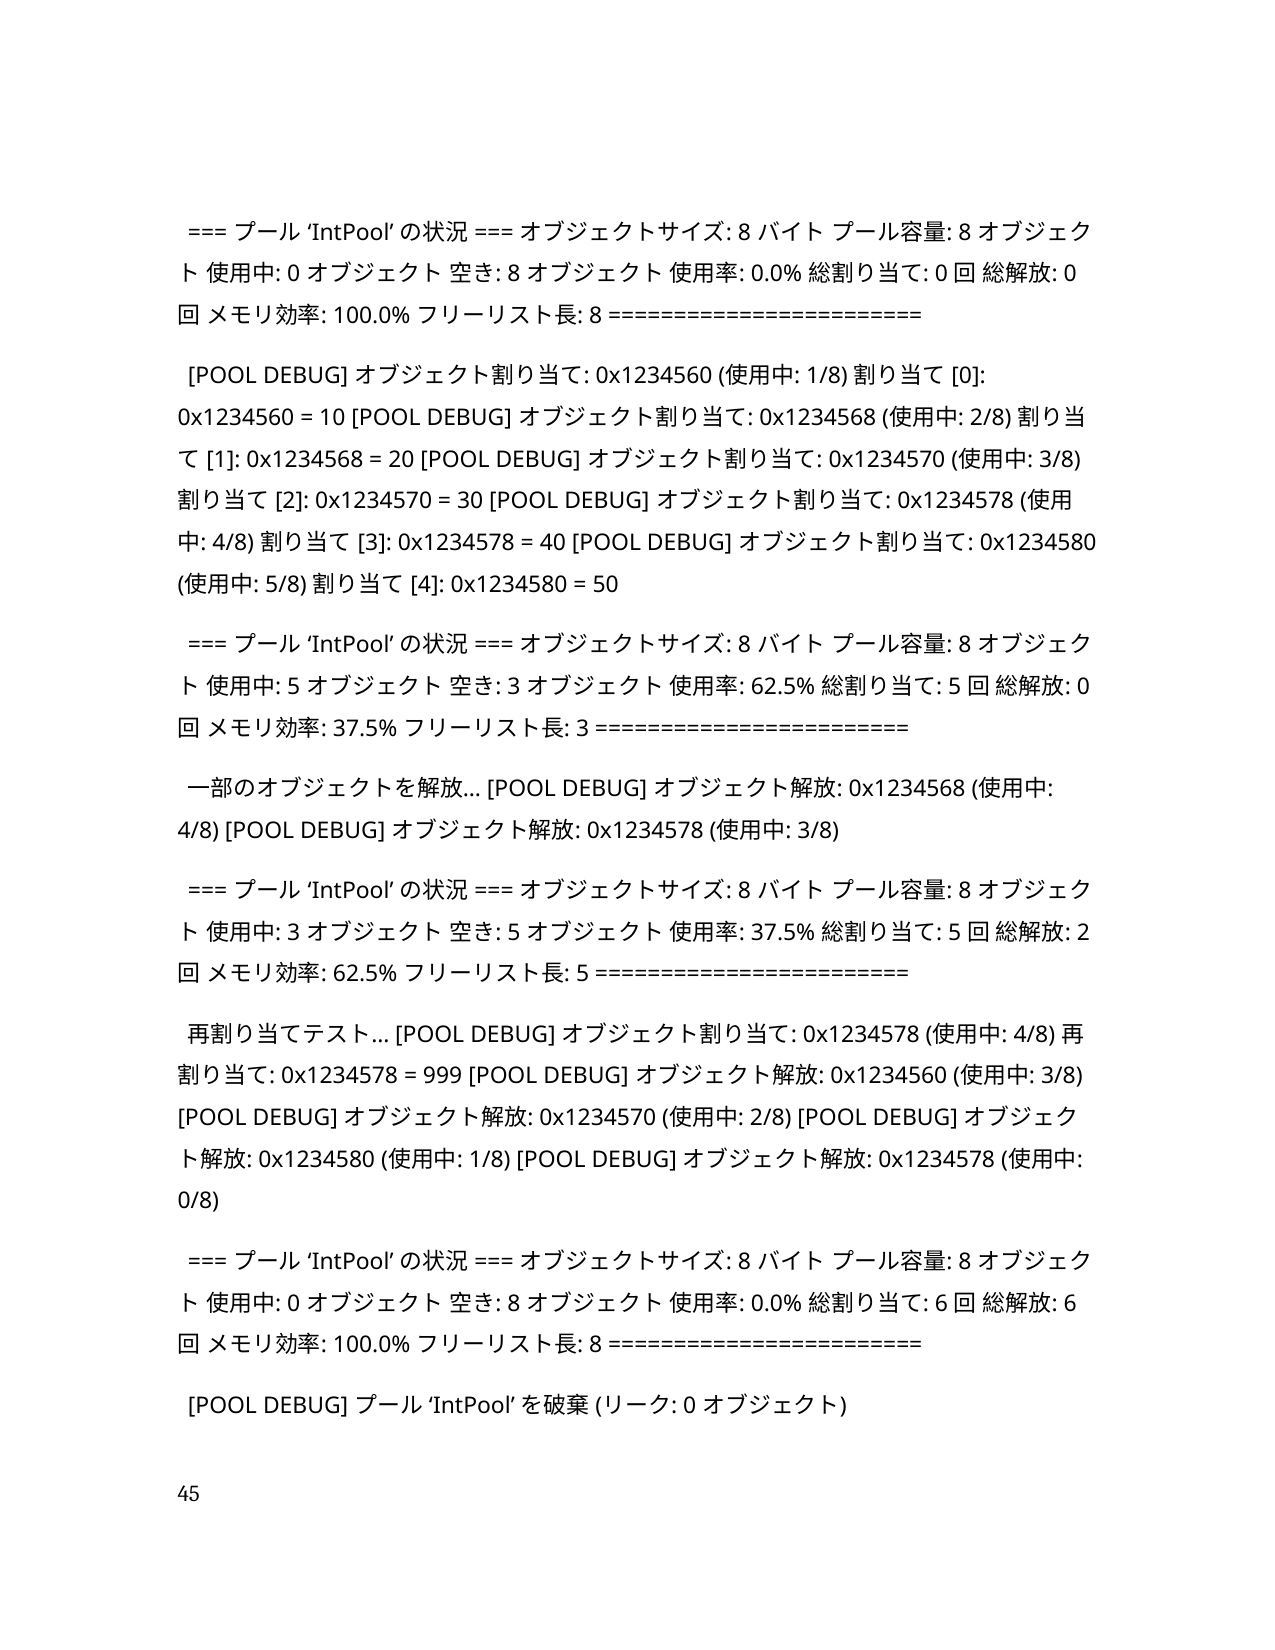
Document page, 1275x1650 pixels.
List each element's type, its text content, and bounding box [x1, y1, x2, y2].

text === プール ‘IntPool’ の状況 === オブジェクトサイズ: 8 バイト プール容量: 8 オブジェクト 使用中: 0 オブジェクト 空き: 8 オブジェクト 使用率: 0.0% 総割り当て: 0 回 総解放: 0 回 メモリ効率: 100.0% フリーリスト長: 8 ======================== [177, 207, 1098, 332]
text === プール ‘IntPool’ の状況 === オブジェクトサイズ: 8 バイト プール容量: 8 オブジェクト 使用中: 0 オブジェクト 空き: 8 オブジェクト 使用率: 0.0% 総割り当て: 6 回 総解放: 6 回 メモリ効率: 100.0% フリーリスト長: 8 ======================== [177, 1236, 1098, 1361]
text === プール ‘IntPool’ の状況 === オブジェクトサイズ: 8 バイト プール容量: 8 オブジェクト 使用中: 5 オブジェクト 空き: 3 オブジェクト 使用率: 62.5% 総割り当て: 5 回 総解放: 0 回 メモリ効率: 37.5% フリーリスト長: 3 ======================== [177, 619, 1098, 744]
text === プール ‘IntPool’ の状況 === オブジェクトサイズ: 8 バイト プール容量: 8 オブジェクト 使用中: 3 オブジェクト 空き: 5 オブジェクト 使用率: 37.5% 総割り当て: 5 回 総解放: 2 回 メモリ効率: 62.5% フリーリスト長: 5 ======================== [177, 865, 1098, 990]
text [POOL DEBUG] オブジェクト割り当て: 0x1234560 (使用中: 1/8) 割り当て [0]: 0x1234560 = 10 [POOL DEBUG] オブジェクト割り当て: 0x1234568 (使用中: 2/8) 割り当て [1]: 0x1234568 = 20 [POOL DEBUG] オブジェクト割り当て: 0x1234570 (使用中: 3/8) 割り当て [2]: 0x1234570 = 30 [POOL DEBUG] オブジェクト割り当て: 0x1234578 (使用中: 4/8) 割り当て [3]: 0x1234578 = 40 [POOL DEBUG] オブジェクト割り当て: 0x1234580 (使用中: 5/8) 割り当て [4]: 0x1234580 = 50 [177, 351, 1098, 601]
text 一部のオブジェクトを解放… [POOL DEBUG] オブジェクト解放: 0x1234568 (使用中: 4/8) [POOL DEBUG] オブジェクト解放: 0x1234578 (使用中: 3/8) [177, 763, 1098, 846]
text [POOL DEBUG] プール ‘IntPool’ を破棄 (リーク: 0 オブジェクト) [177, 1380, 1098, 1421]
text 再割り当てテスト… [POOL DEBUG] オブジェクト割り当て: 0x1234578 (使用中: 4/8) 再割り当て: 0x1234578 = 999 [POOL DEBUG] オブジェクト解放: 0x1234560 (使用中: 3/8) [POOL DEBUG] オブジェクト解放: 0x1234570 (使用中: 2/8) [POOL DEBUG] オブジェクト解放: 0x1234580 (使用中: 1/8) [POOL DEBUG] オブジェクト解放: 0x1234578 (使用中: 0/8) [177, 1009, 1098, 1217]
